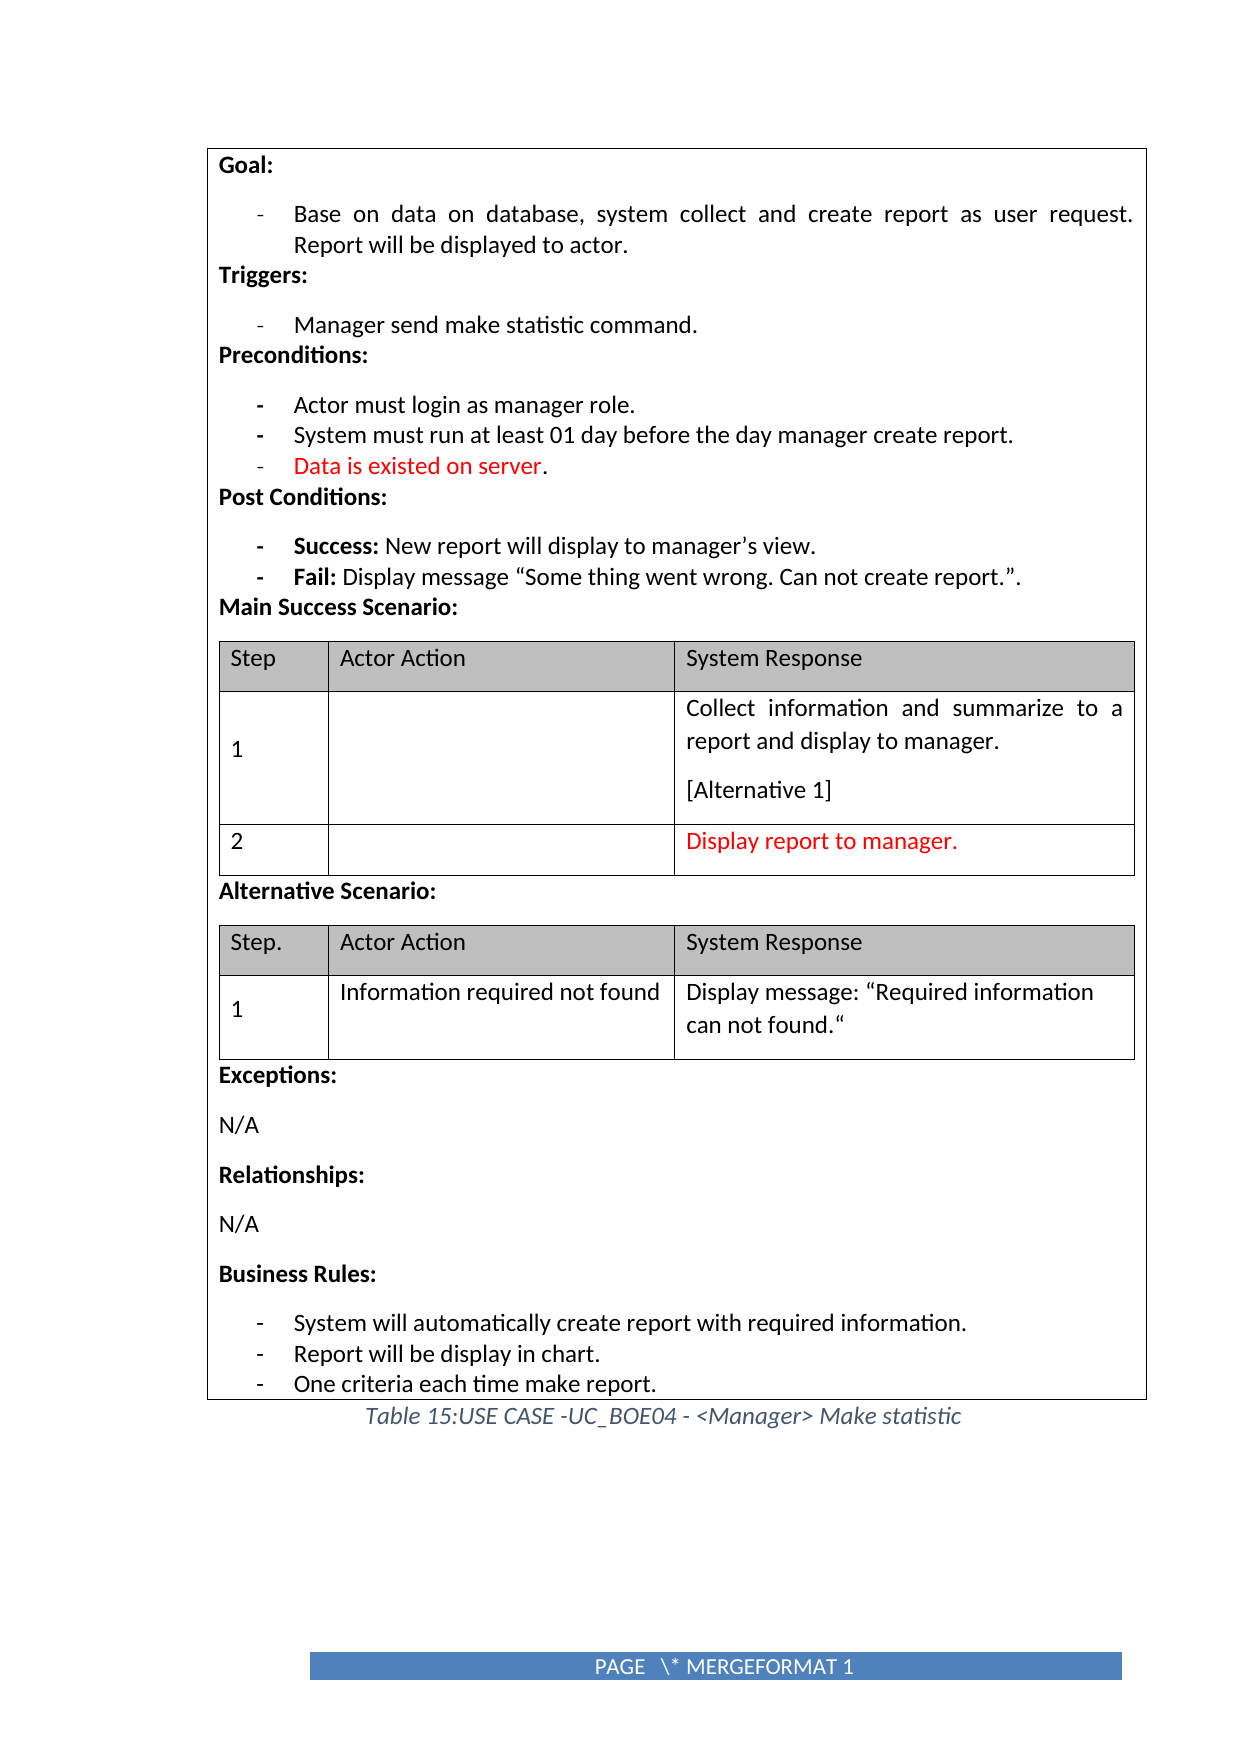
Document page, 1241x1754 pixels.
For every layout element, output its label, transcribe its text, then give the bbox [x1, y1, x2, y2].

text Table 15:USE CASE -UC_BOE04 - <Manager> Make statistic [207, 1400, 1122, 1431]
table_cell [208, 149, 1146, 1399]
